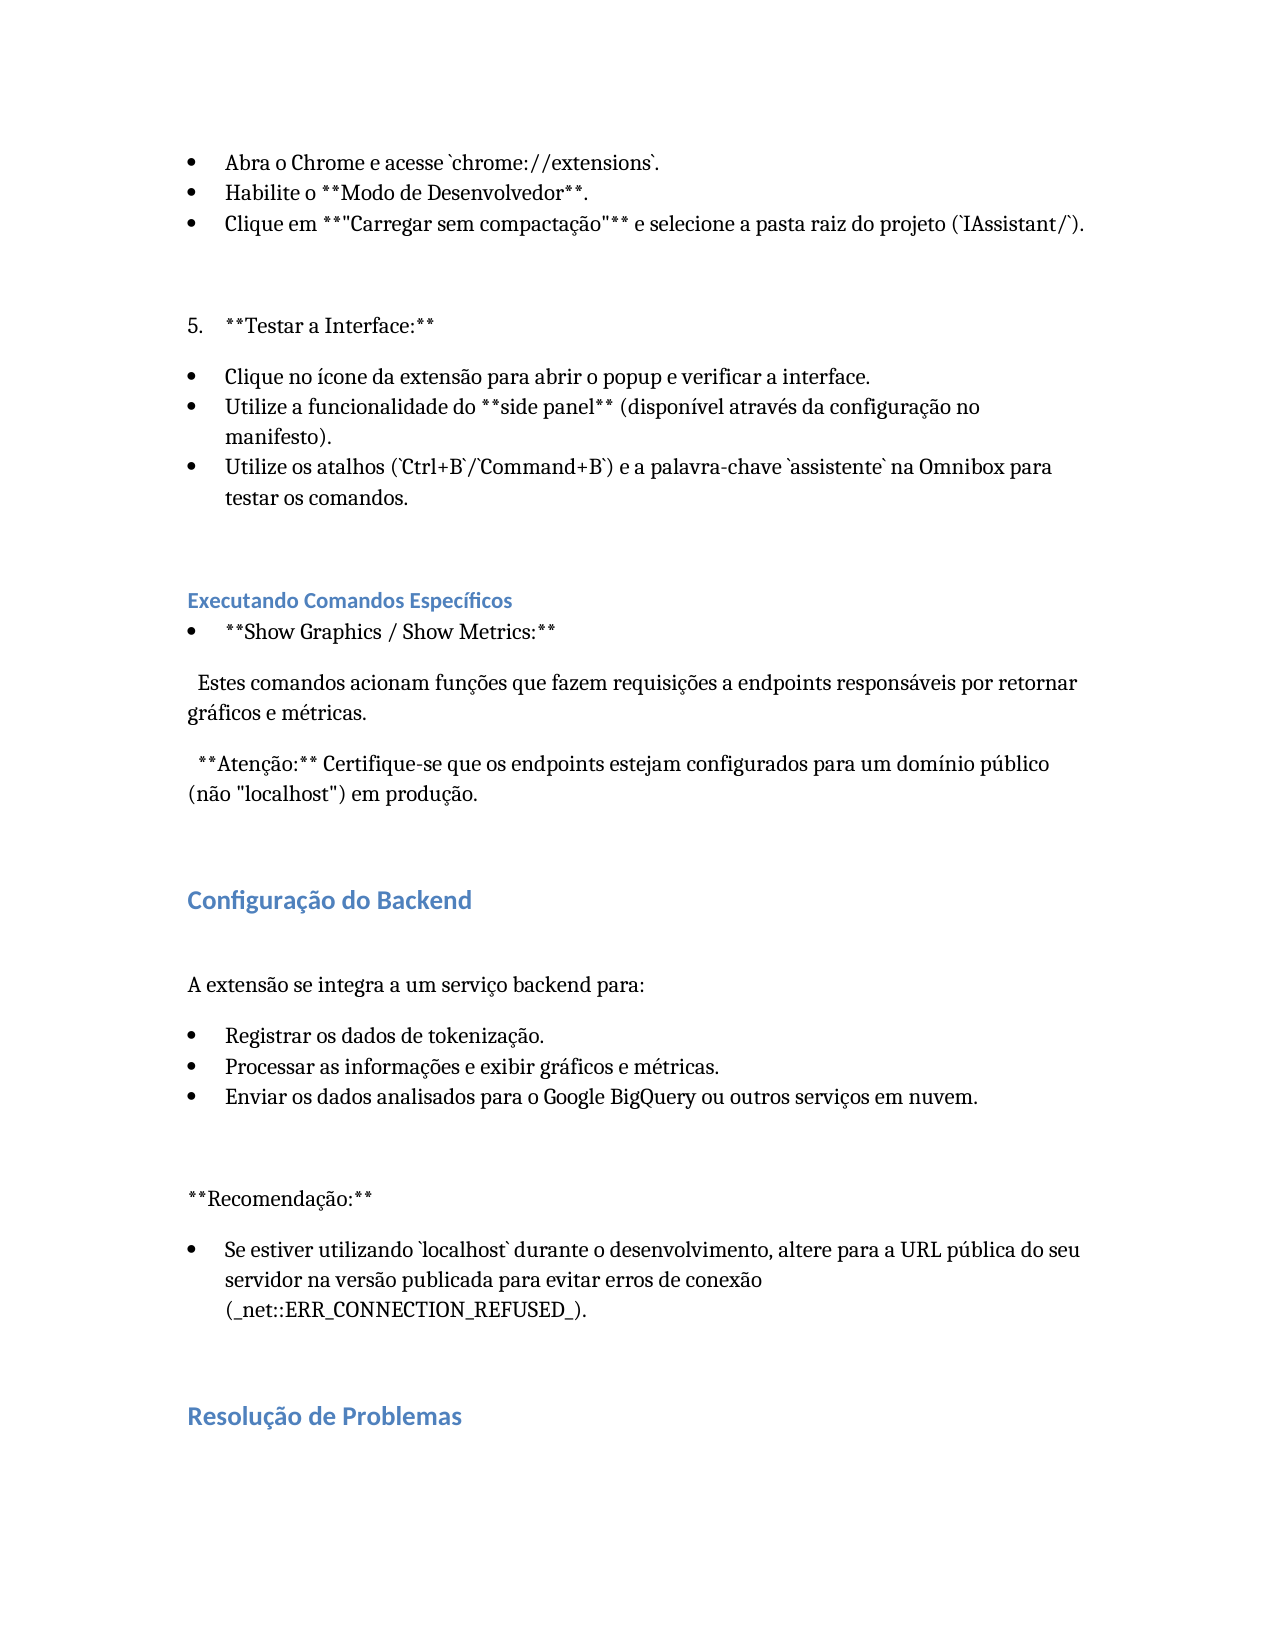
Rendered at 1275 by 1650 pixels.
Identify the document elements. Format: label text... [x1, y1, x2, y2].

list Registrar os dados de tokenização. [187, 1023, 1087, 1049]
list Abra o Chrome e acesse `chrome://extensions`. [187, 150, 1087, 176]
list **Show Graphics / Show Metrics:** [187, 619, 1087, 645]
text **Recomendação:** [187, 1186, 1087, 1212]
list Utilize os atalhos (`Ctrl+B`/`Command+B`) e a palavra-chave `assistente` na Omnibox para testar os comandos. [187, 454, 1087, 511]
list Processar as informações e exibir gráficos e métricas. [187, 1053, 1087, 1080]
text Estes comandos acionam funções que fazem requisições a endpoints responsáveis por retornar gráficos e métricas. [187, 670, 1087, 726]
text **Atenção:** Certifique-se que os endpoints estejam configurados para um domínio público (não "localhost") em produção. [187, 751, 1087, 807]
list Clique no ícone da extensão para abrir o popup e verificar a interface. [187, 363, 1087, 390]
list Clique em **"Carregar sem compactação"** e selecione a pasta raiz do projeto (`IAssistant/`). [187, 210, 1087, 237]
list Utilize a funcionalidade do **side panel** (disponível através da configuração no manifesto). [187, 394, 1087, 450]
text A extensão se integra a um serviço backend para: [187, 972, 1087, 998]
list Enviar os dados analisados para o Google BigQuery ou outros serviços em nuvem. [187, 1084, 1087, 1110]
subtitle Executando Comandos Específicos [187, 586, 1087, 614]
subtitle Resolução de Problemas [187, 1399, 1087, 1432]
subtitle Configuração do Backend [187, 883, 1087, 916]
list Se estiver utilizando `localhost` durante o desenvolvimento, altere para a URL pública do seu servidor na versão publicada para evitar erros de conexão (_net::ERR_CONNECTION_REFUSED_). [187, 1237, 1087, 1323]
list Habilite o **Modo de Desenvolvedor**. [187, 180, 1087, 207]
list **Testar a Interface:** [187, 312, 1087, 339]
